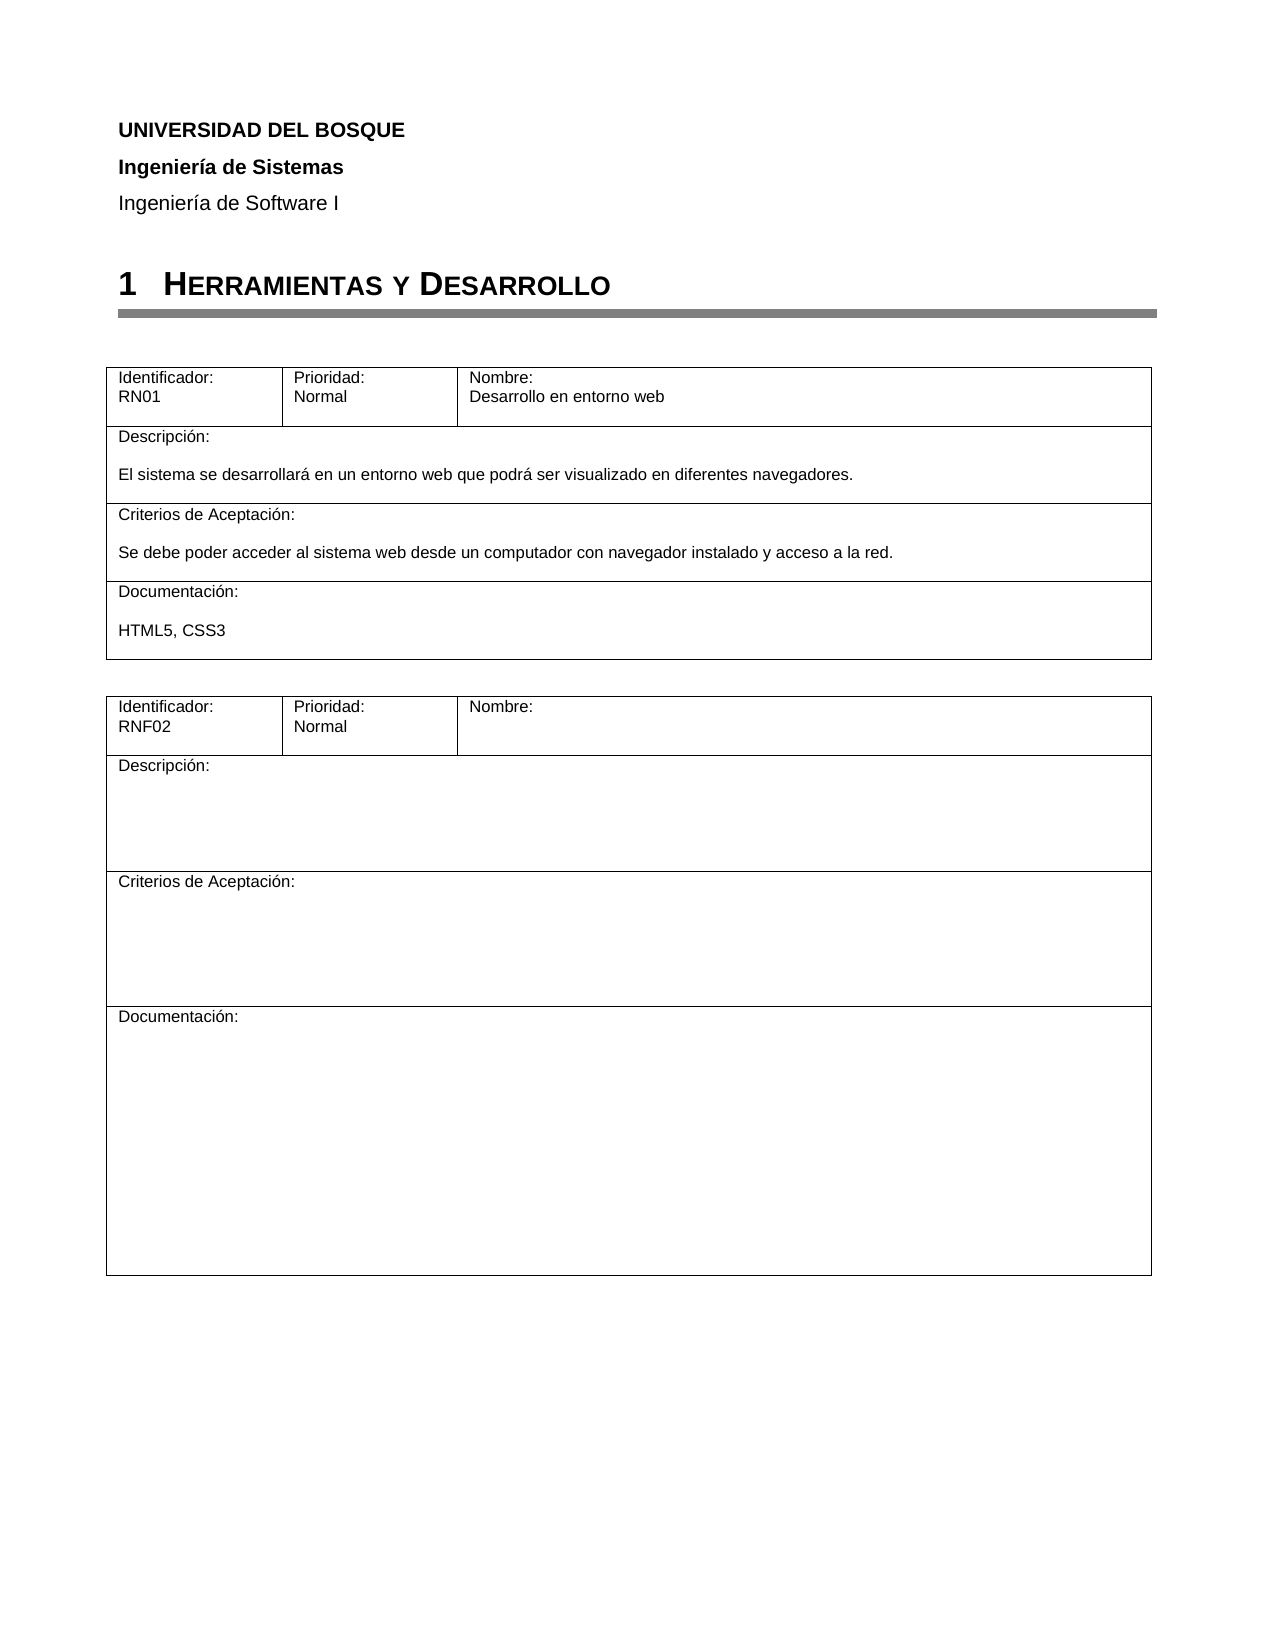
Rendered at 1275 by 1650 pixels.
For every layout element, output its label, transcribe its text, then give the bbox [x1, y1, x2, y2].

table_cell Criterios de Aceptación: Se debe poder acceder al sistema web desde un computador con navegador instalado y acceso a la red. [107, 504, 1151, 581]
text UNIVERSIDAD DEL BOSQUE [118, 118, 1157, 142]
table_header Prioridad: Normal [283, 368, 457, 426]
text Ingeniería de Sistemas [118, 154, 1157, 178]
list Herramientas y Desarrollo [118, 264, 1157, 309]
table_header Prioridad: Normal [283, 697, 457, 755]
table_cell Descripción: El sistema se desarrollará en un entorno web que podrá ser visualizado en diferentes navegadores. [107, 427, 1151, 503]
table_cell Documentación: HTML5, CSS3 [107, 582, 1151, 659]
table_cell Descripción: [107, 756, 1151, 871]
text Ingeniería de Software I [118, 191, 1157, 215]
table_header Identificador: RN01 [107, 368, 282, 426]
table_header Identificador: RNF02 [107, 697, 282, 755]
table_cell Documentación: [107, 1007, 1151, 1275]
table_header Nombre: [458, 697, 1151, 755]
table_header Nombre: Desarrollo en entorno web [458, 368, 1151, 426]
table_cell Criterios de Aceptación: [107, 872, 1151, 1006]
